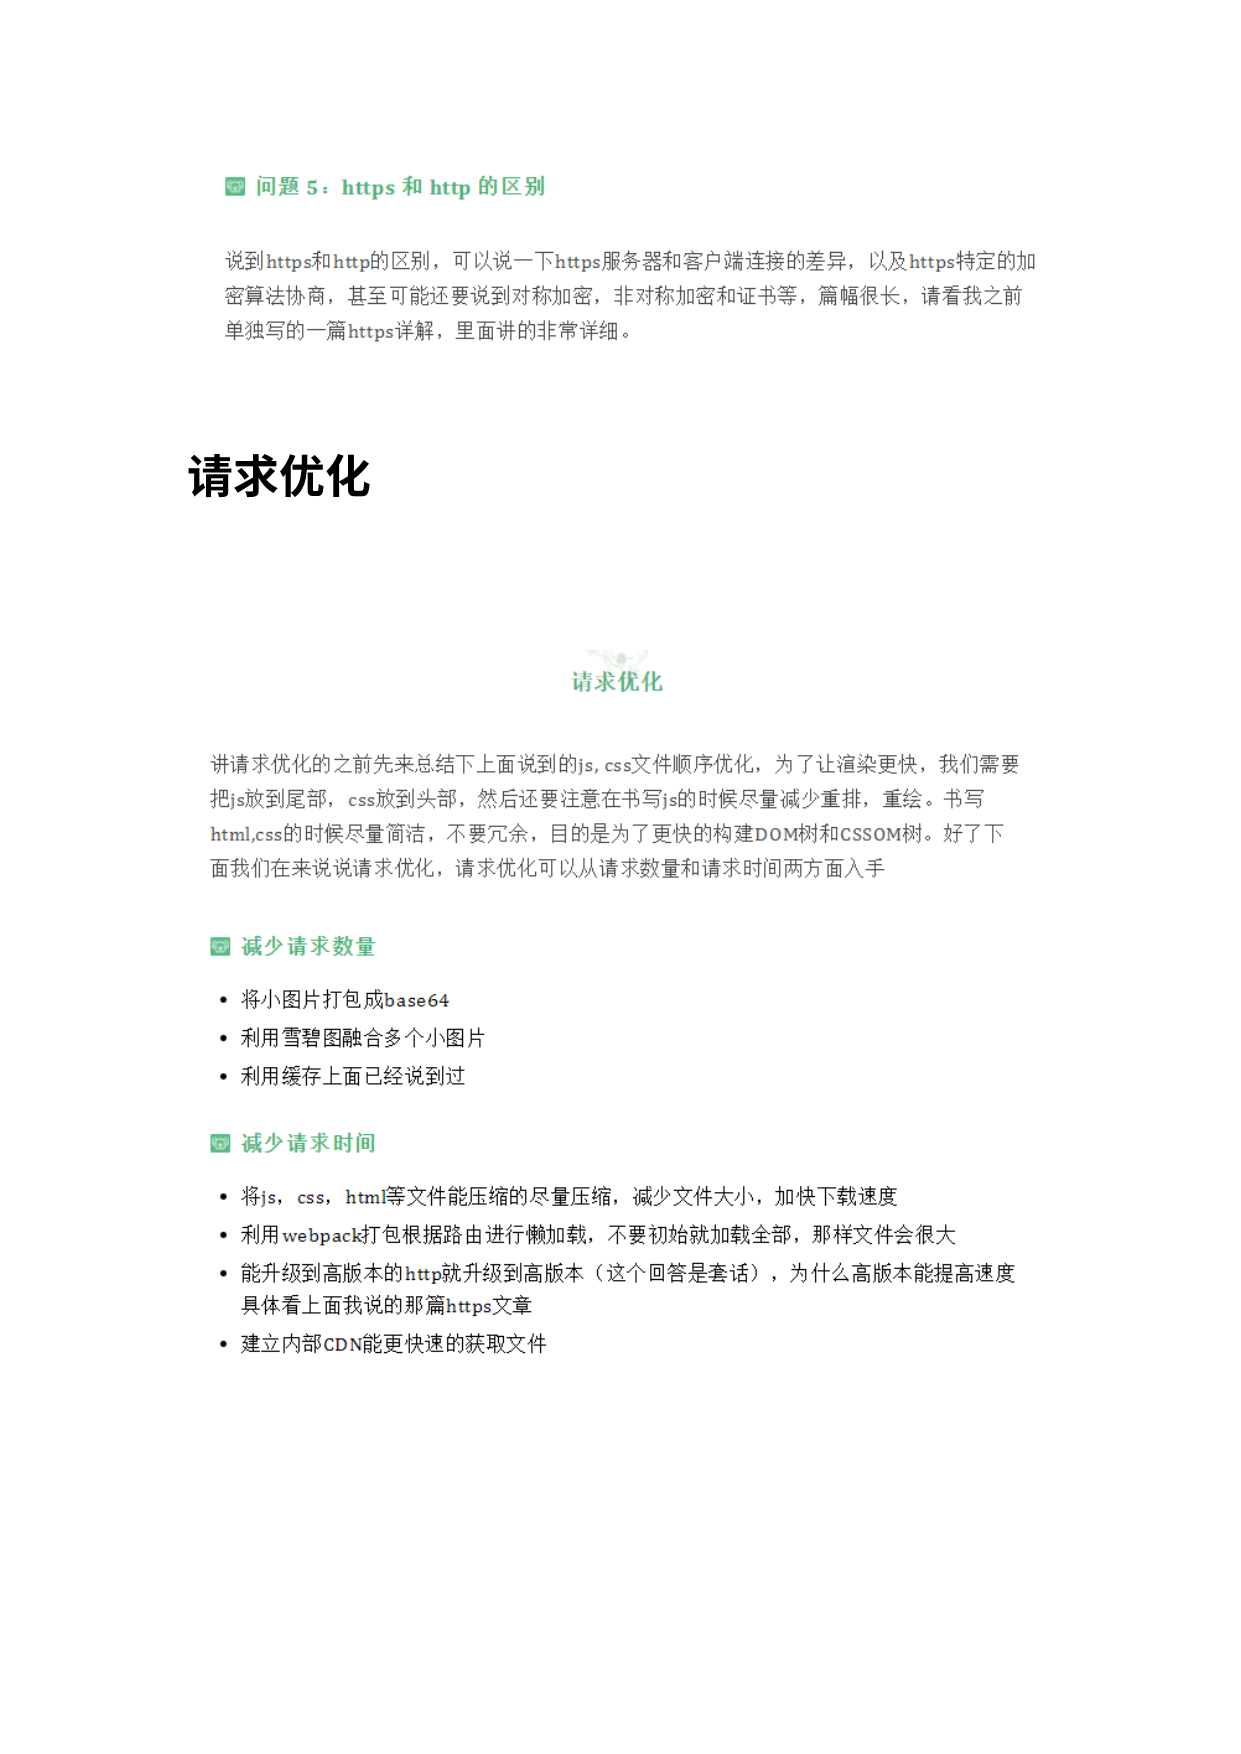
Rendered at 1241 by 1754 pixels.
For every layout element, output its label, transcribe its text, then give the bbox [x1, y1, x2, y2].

subtitle 请求优化 [187, 425, 1053, 522]
picture [187, 162, 1053, 364]
picture [187, 650, 1053, 1383]
